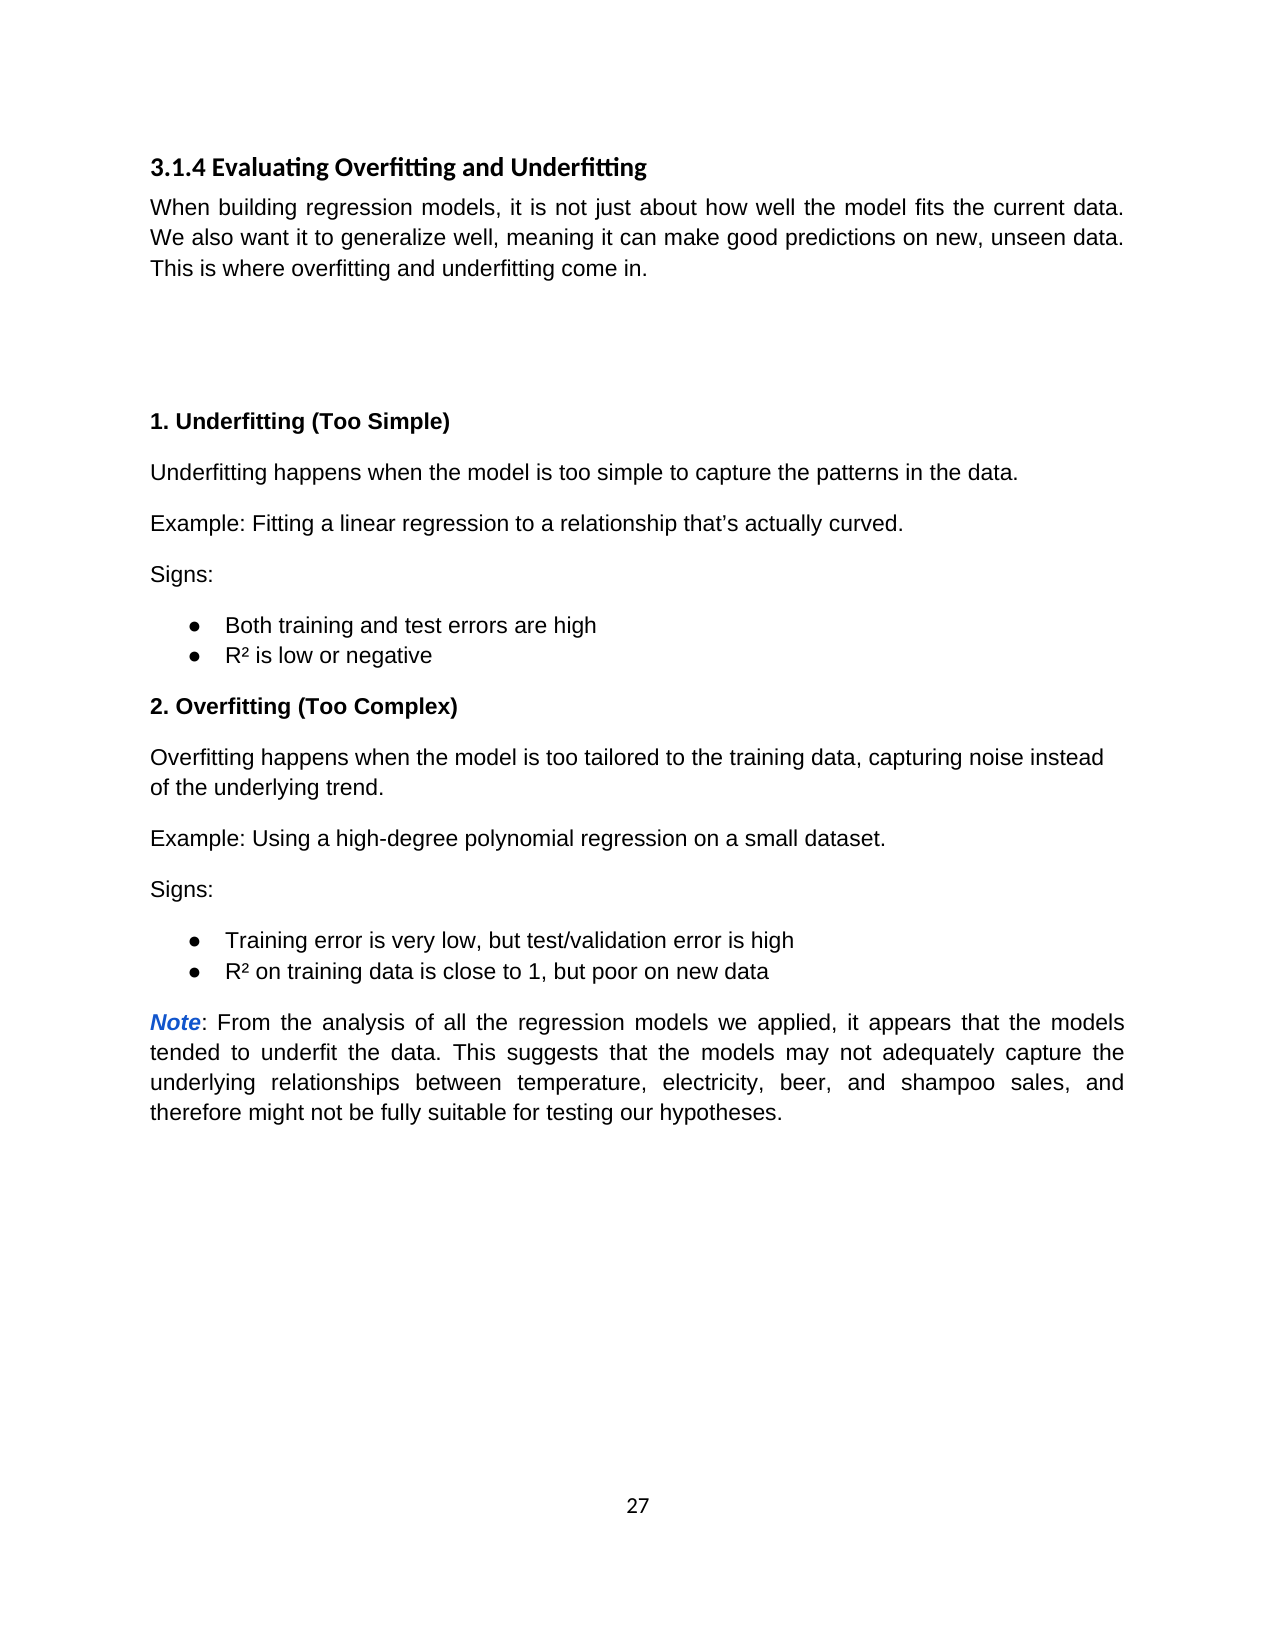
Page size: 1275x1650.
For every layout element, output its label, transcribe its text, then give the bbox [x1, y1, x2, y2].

list R² is low or negative [187, 642, 1125, 668]
text Overfitting happens when the model is too tailored to the training data, capturing noise instead of the underlying trend. [150, 744, 1125, 801]
text 1. Underfitting (Too Simple) [150, 408, 1125, 434]
text Note: From the analysis of all the regression models we applied, it appears that the models tended to underfit the data. This suggests that the models may not adequately capture the underlying relationships between temperature, electricity, beer, and shampoo sales, and therefore might not be fully suitable for testing our hypotheses. [150, 1009, 1125, 1126]
text When building regression models, it is not just about how well the model fits the current data. We also want it to generalize well, meaning it can make good predictions on new, unseen data. This is where overfitting and underfitting come in. [150, 194, 1125, 281]
text Example: Using a high-degree polynomial regression on a small dataset. [150, 825, 1125, 852]
text Underfitting happens when the model is too simple to capture the patterns in the data. [150, 459, 1125, 485]
list Both training and test errors are high [187, 612, 1125, 638]
list Training error is very low, but test/validation error is high [187, 927, 1125, 954]
text 2. Overfitting (Too Complex) [150, 693, 1125, 719]
text Signs: [150, 561, 1125, 587]
list R² on training data is close to 1, but poor on new data [187, 958, 1125, 984]
text Signs: [150, 876, 1125, 903]
text Example: Fitting a linear regression to a relationship that’s actually curved. [150, 510, 1125, 536]
subtitle 3.1.4 Evaluating Overfitting and Underfitting [150, 150, 1125, 183]
